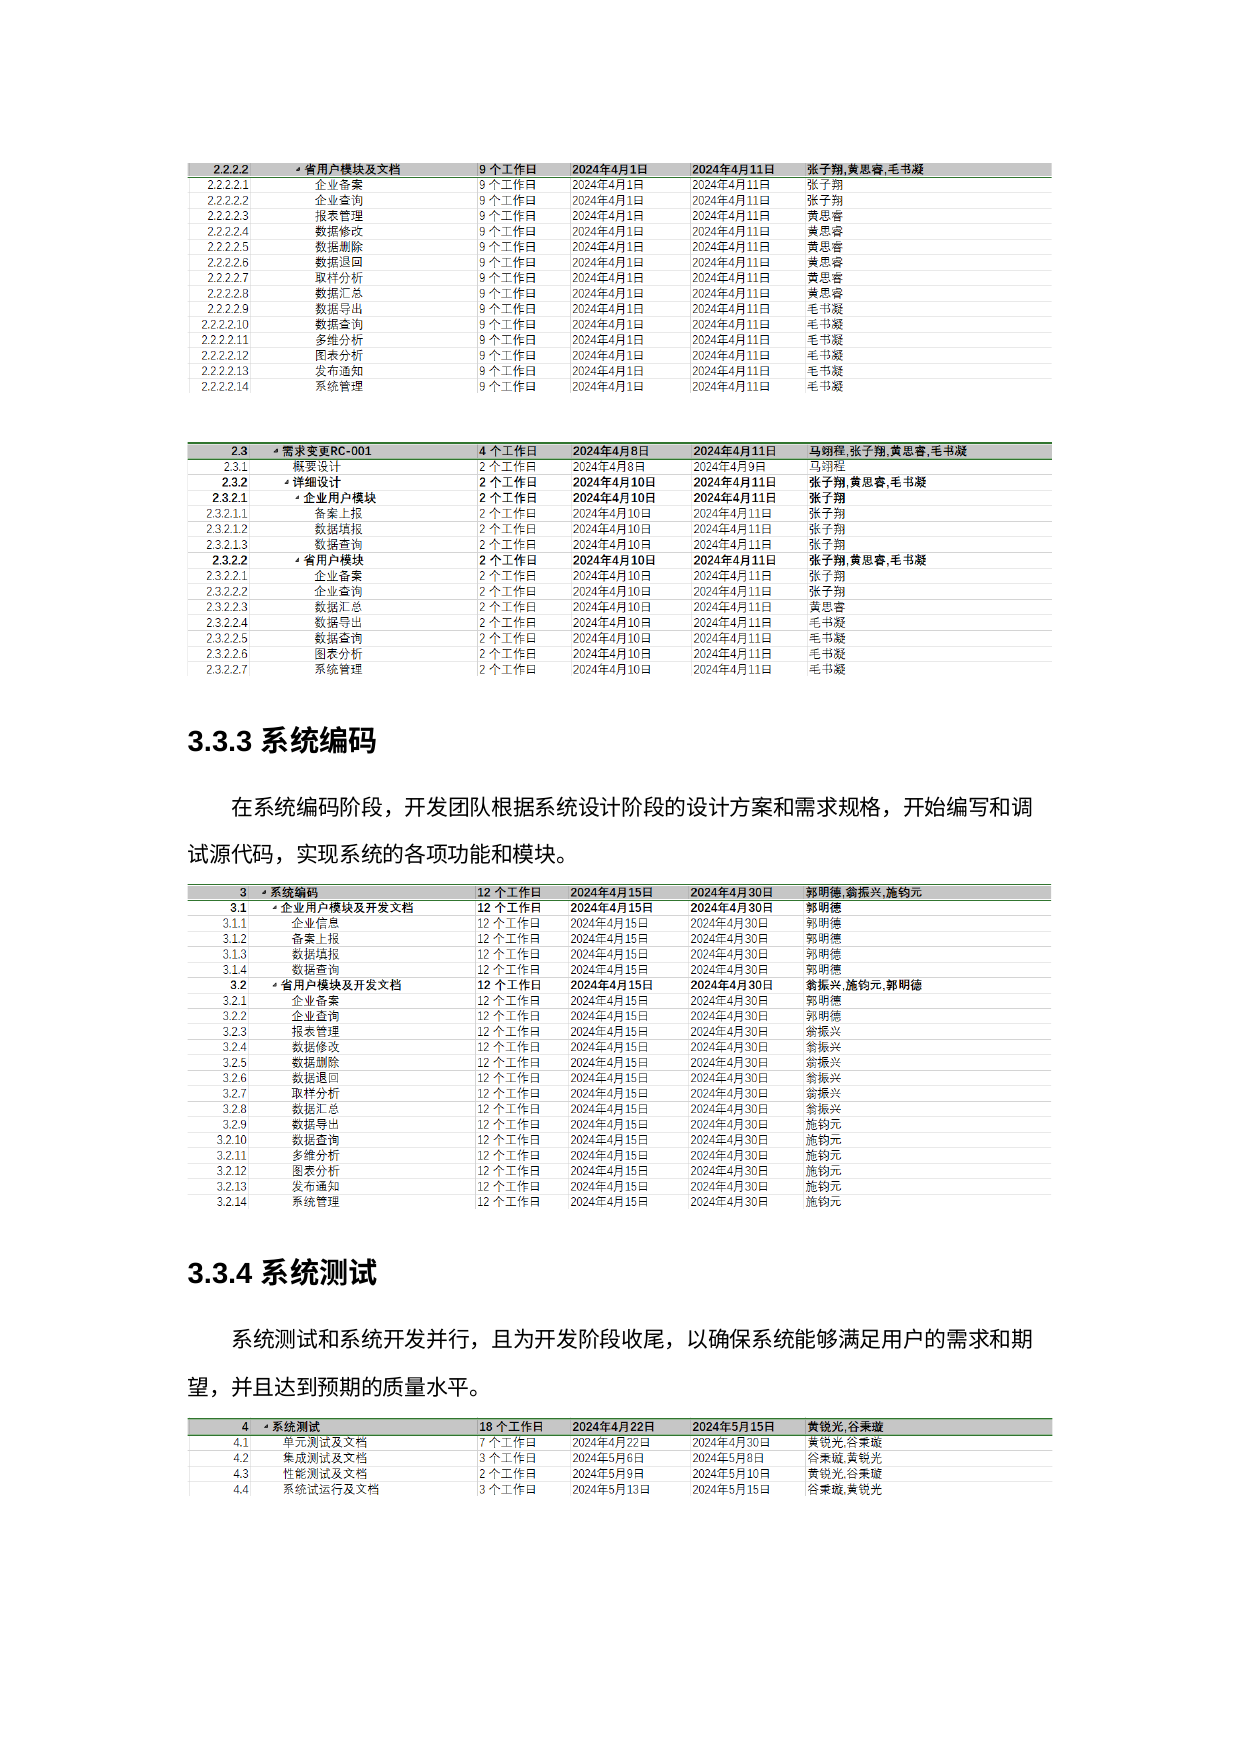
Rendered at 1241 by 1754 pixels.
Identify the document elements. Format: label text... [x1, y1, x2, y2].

picture [187, 1417, 1053, 1496]
text 在系统编码阶段，开发团队根据系统设计阶段的设计方案和需求规格，开始编写和调试源代码，实现系统的各项功能和模块。 [187, 789, 1053, 869]
subtitle 3.3.4 系统测试 [187, 1250, 1053, 1292]
picture [187, 162, 1052, 393]
subtitle 3.3.3 系统编码 [187, 717, 1053, 759]
picture [187, 442, 1052, 676]
text 系统测试和系统开发并行，且为开发阶段收尾，以确保系统能够满足用户的需求和期望，并且达到预期的质量水平。 [187, 1322, 1053, 1402]
picture [187, 884, 1052, 1209]
